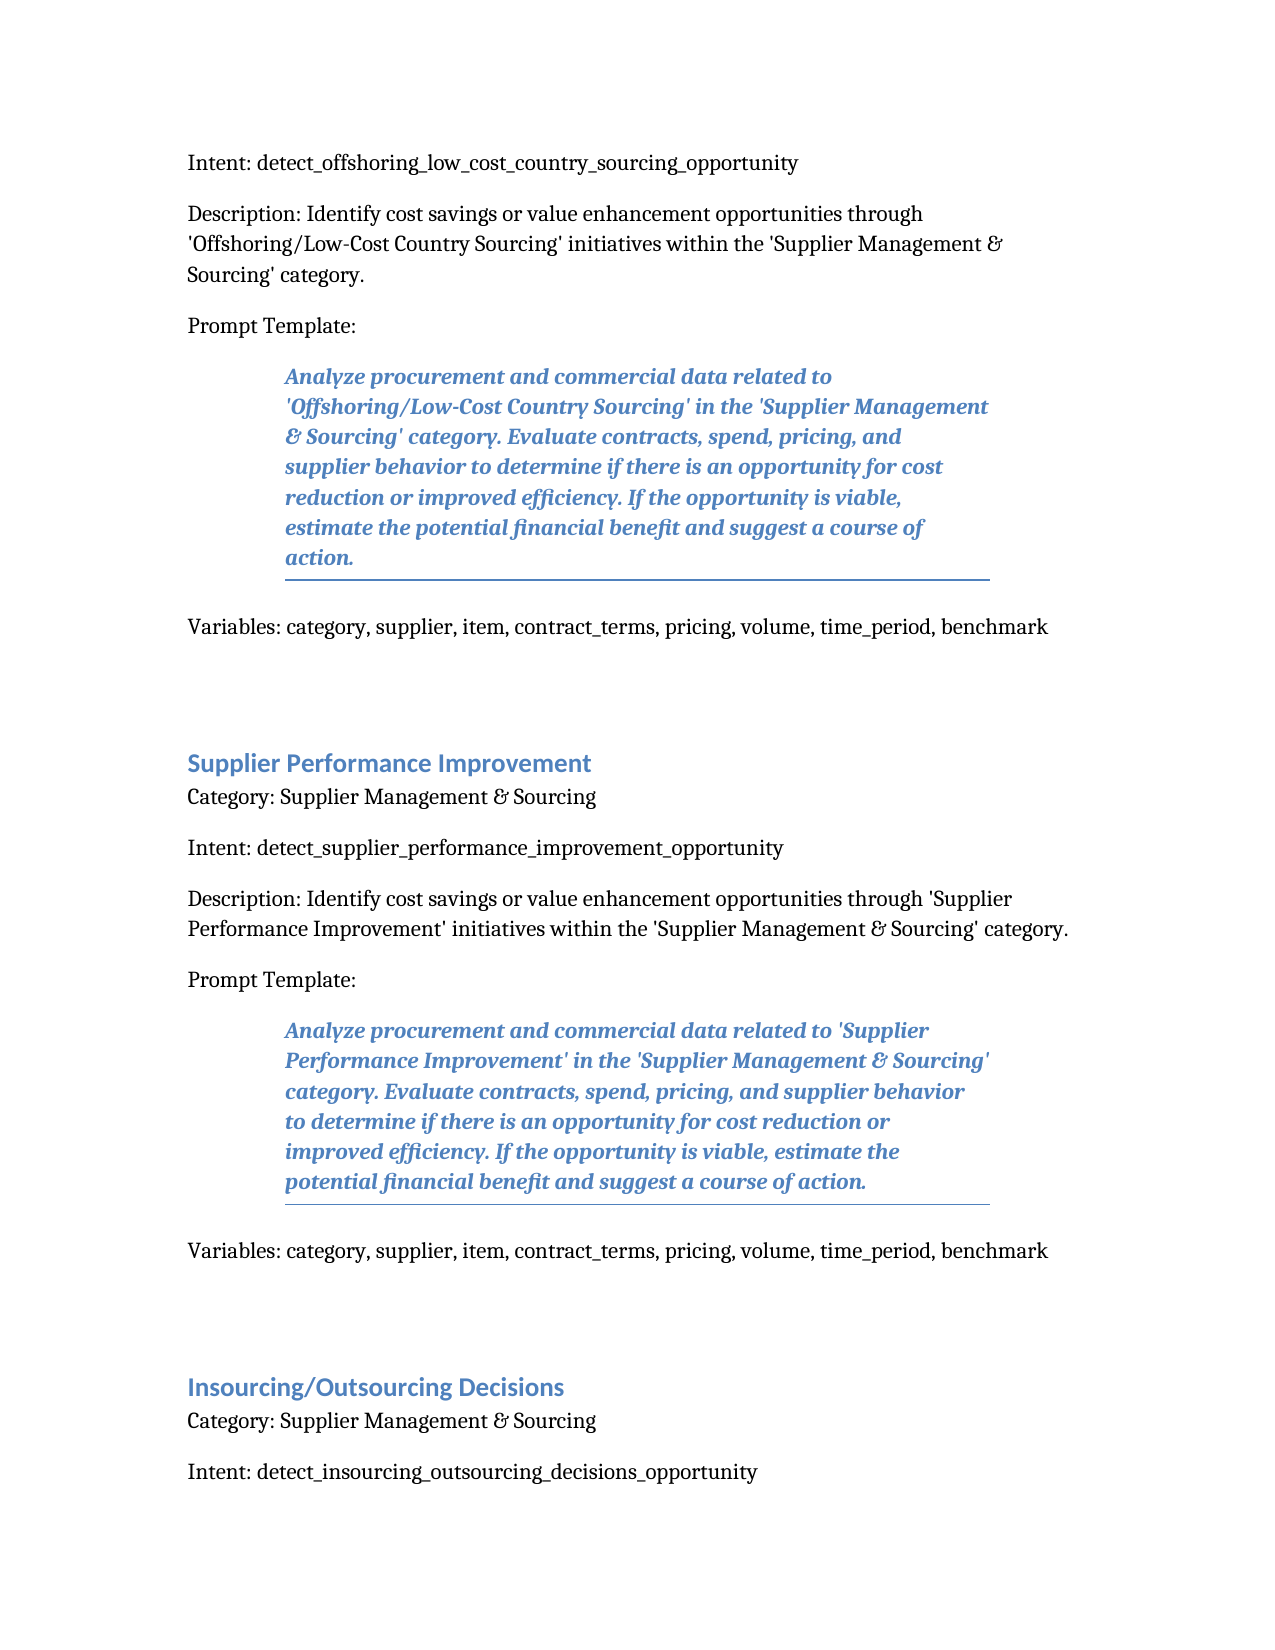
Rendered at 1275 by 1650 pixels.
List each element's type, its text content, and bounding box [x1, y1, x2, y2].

text Variables: category, supplier, item, contract_terms, pricing, volume, time_period, benchmark [187, 613, 1087, 640]
text Analyze procurement and commercial data related to 'Supplier Performance Improvement' in the 'Supplier Management & Sourcing' category. Evaluate contracts, spend, pricing, and supplier behavior to determine if there is an opportunity for cost reduction or improved efficiency. If the opportunity is viable, estimate the potential financial benefit and suggest a course of action. [285, 1018, 990, 1204]
text Category: Supplier Management & Sourcing [187, 784, 1087, 810]
text Intent: detect_insourcing_outsourcing_decisions_opportunity [187, 1459, 1087, 1486]
text Description: Identify cost savings or value enhancement opportunities through 'Supplier Performance Improvement' initiatives within the 'Supplier Management & Sourcing' category. [187, 886, 1087, 942]
subtitle Supplier Performance Improvement [187, 746, 1087, 779]
text Description: Identify cost savings or value enhancement opportunities through 'Offshoring/Low-Cost Country Sourcing' initiatives within the 'Supplier Management & Sourcing' category. [187, 201, 1087, 288]
text Prompt Template: [187, 967, 1087, 993]
text Variables: category, supplier, item, contract_terms, pricing, volume, time_period, benchmark [187, 1238, 1087, 1264]
text Analyze procurement and commercial data related to 'Offshoring/Low-Cost Country Sourcing' in the 'Supplier Management & Sourcing' category. Evaluate contracts, spend, pricing, and supplier behavior to determine if there is an opportunity for cost reduction or improved efficiency. If the opportunity is viable, estimate the potential financial benefit and suggest a course of action. [285, 363, 990, 579]
text Intent: detect_offshoring_low_cost_country_sourcing_opportunity [187, 150, 1087, 176]
subtitle Insourcing/Outsourcing Decisions [187, 1370, 1087, 1403]
text Intent: detect_supplier_performance_improvement_opportunity [187, 835, 1087, 861]
text Category: Supplier Management & Sourcing [187, 1408, 1087, 1434]
text Prompt Template: [187, 312, 1087, 339]
